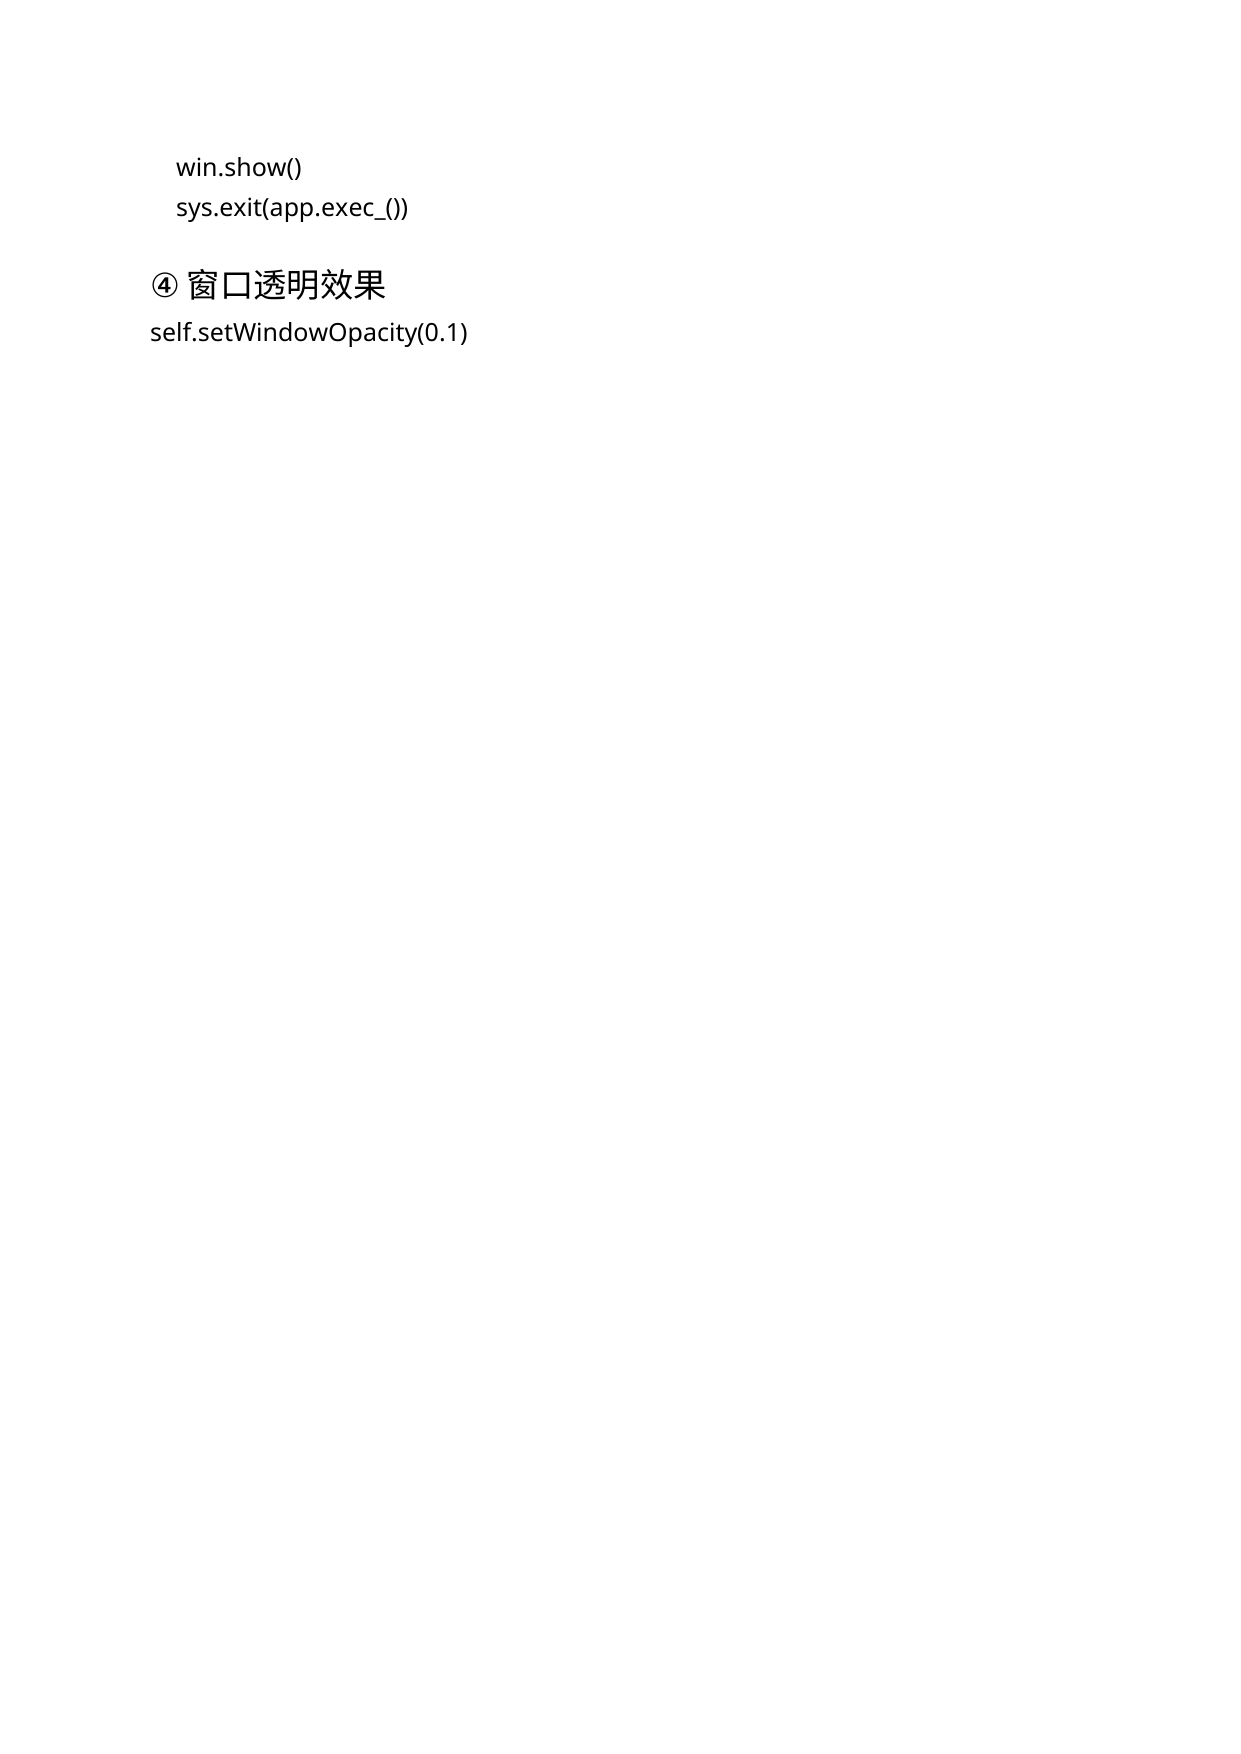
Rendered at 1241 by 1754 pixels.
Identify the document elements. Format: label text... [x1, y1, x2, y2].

text sys.exit(app.exec_()) [150, 189, 1090, 223]
text win.show() [150, 150, 1090, 184]
text ④窗口透明效果 [150, 258, 1090, 307]
text self.setWindowOpacity(0.1) [150, 314, 1090, 348]
